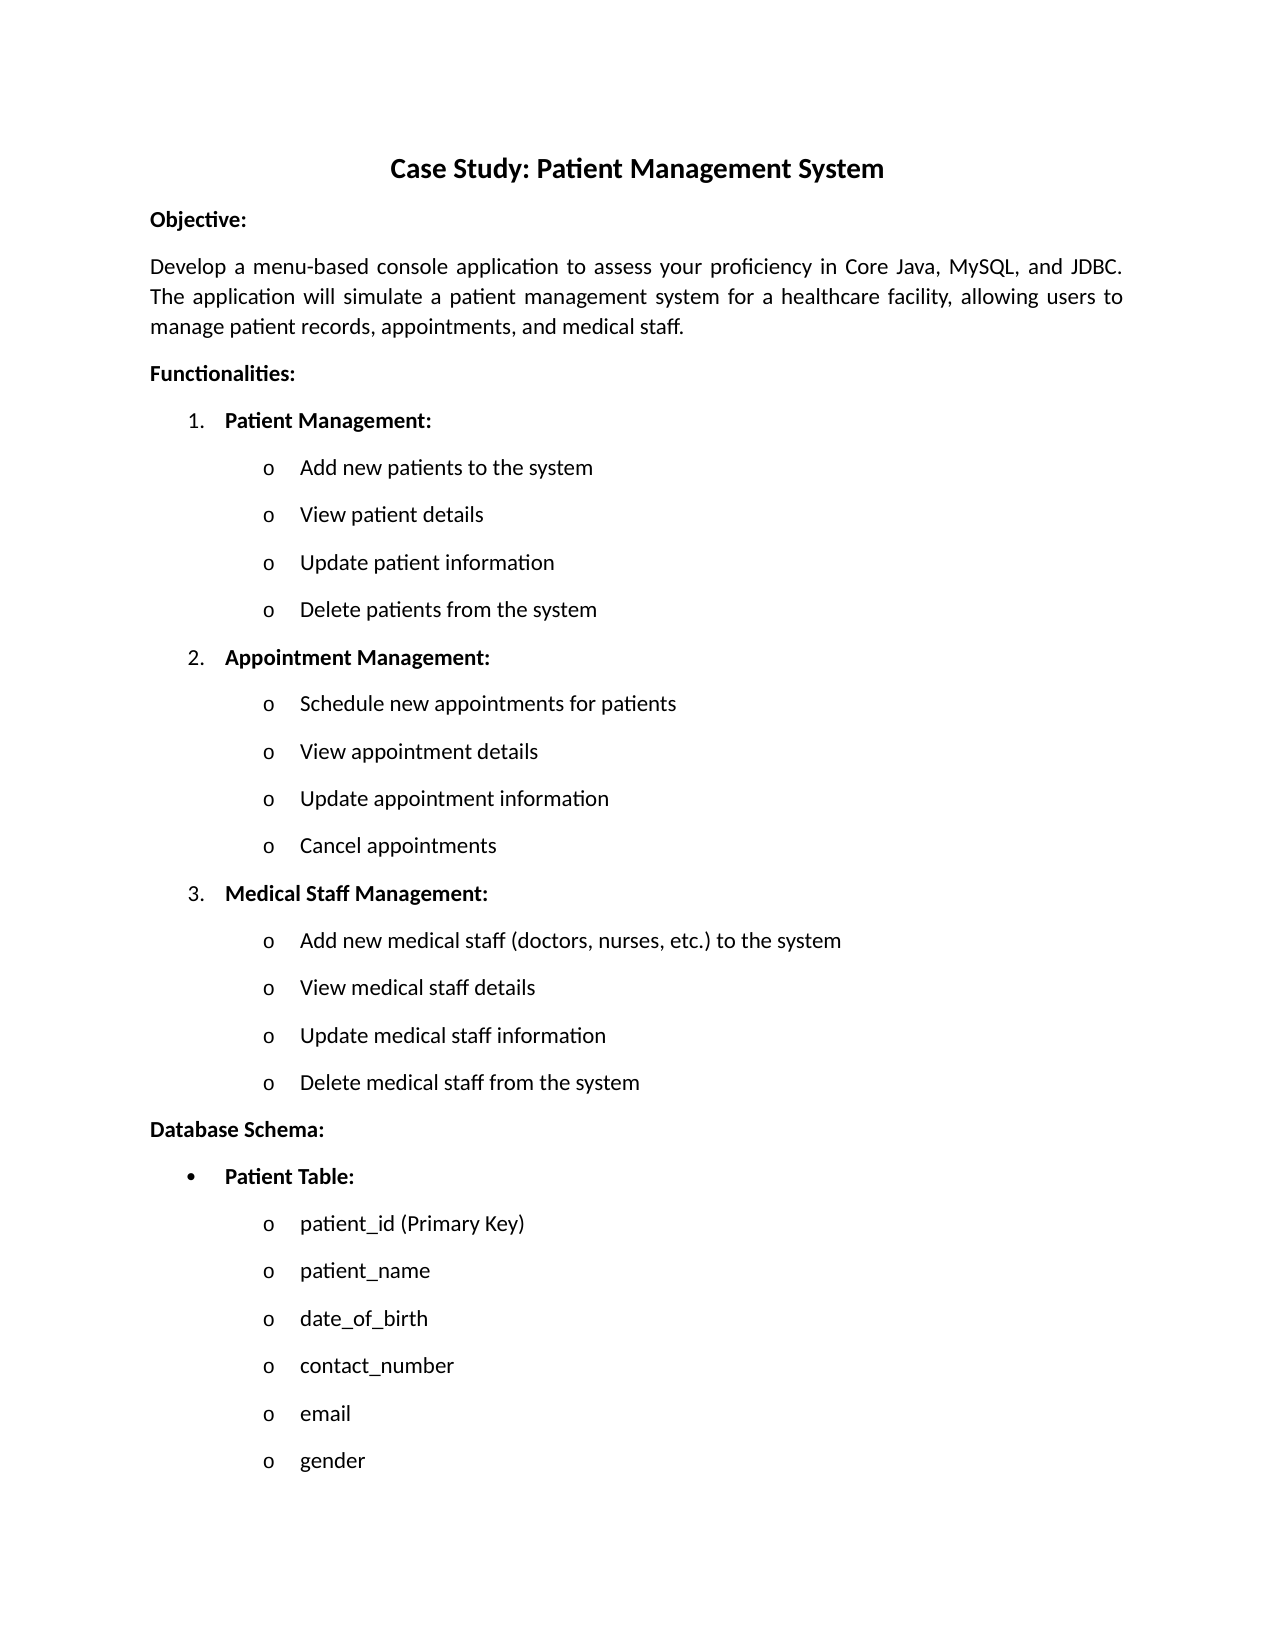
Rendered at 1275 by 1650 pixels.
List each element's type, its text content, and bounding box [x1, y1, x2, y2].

list Medical Staff Management: [187, 879, 1125, 907]
list Delete medical staff from the system [262, 1068, 1125, 1097]
text Functionalities: [150, 359, 1125, 387]
list Patient Table: [187, 1162, 1125, 1190]
list Patient Management: [187, 406, 1125, 434]
list patient_name [262, 1257, 1125, 1285]
list Update appointment information [262, 784, 1125, 813]
list email [262, 1399, 1125, 1427]
list View appointment details [262, 737, 1125, 765]
list gender [262, 1446, 1125, 1475]
list patient_id (Primary Key) [262, 1209, 1125, 1238]
text Objective: [150, 205, 1125, 233]
list Update patient information [262, 548, 1125, 576]
list date_of_birth [262, 1304, 1125, 1333]
list View patient details [262, 500, 1125, 529]
list Add new patients to the system [262, 453, 1125, 482]
text Develop a menu-based console application to assess your proficiency in Core Java, MySQL, and JDBC. The application will simulate a patient management system for a healthcare facility, allowing users to manage patient records, appointments, and medical staff. [150, 252, 1125, 340]
list contact_number [262, 1351, 1125, 1380]
list Appointment Management: [187, 643, 1125, 671]
text Case Study: Patient Management System [150, 150, 1125, 186]
list Add new medical staff (doctors, nurses, etc.) to the system [262, 926, 1125, 954]
list Delete patients from the system [262, 595, 1125, 624]
list Schedule new appointments for patients [262, 689, 1125, 718]
text Database Schema: [150, 1116, 1125, 1143]
list Cancel appointments [262, 832, 1125, 860]
list Update medical staff information [262, 1021, 1125, 1049]
list View medical staff details [262, 973, 1125, 1002]
